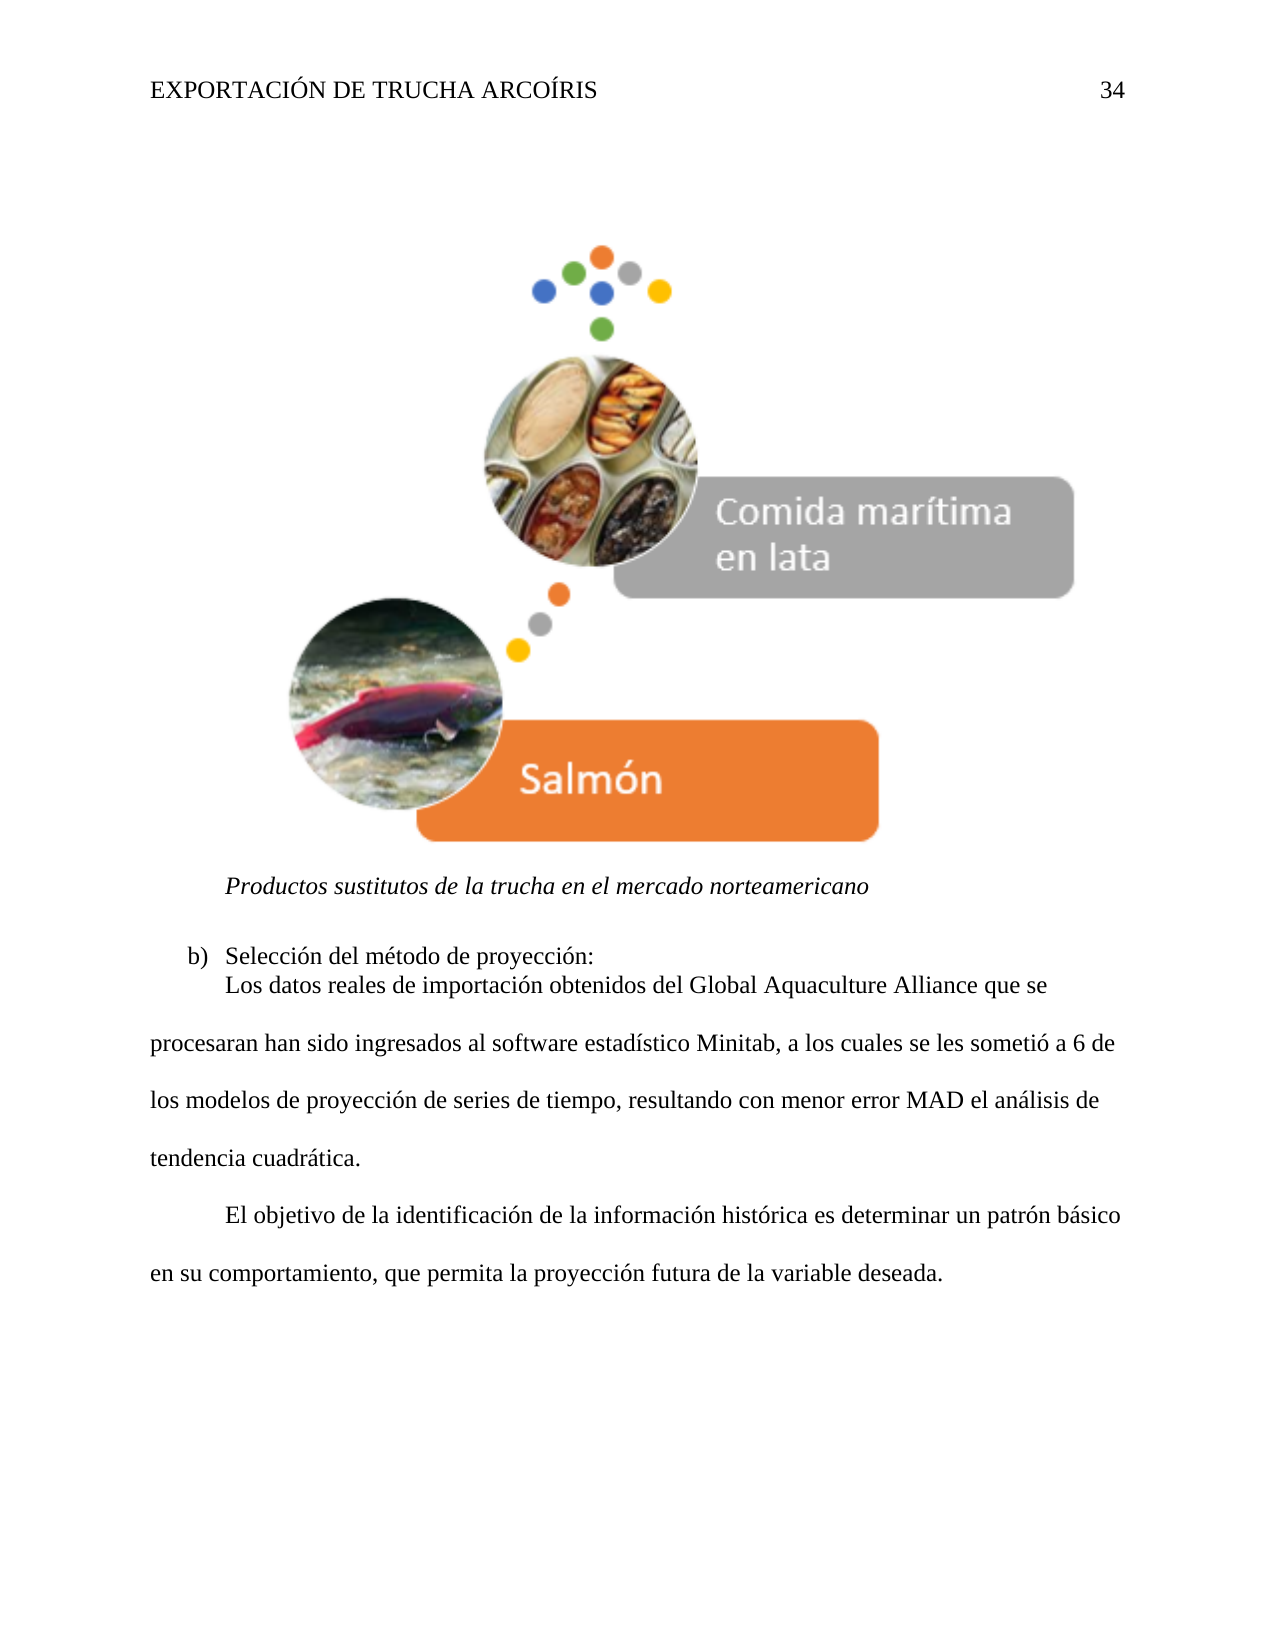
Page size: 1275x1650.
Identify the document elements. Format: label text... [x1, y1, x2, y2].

picture [206, 218, 1182, 872]
text El objetivo de la identificación de la información histórica es determinar un patrón básico en su comportamiento, que permita la proyección futura de la variable deseada. [150, 1200, 1125, 1286]
list Productos sustitutos de la trucha en el mercado norteamericano [187, 871, 1125, 900]
list Selección del método de proyección: [187, 941, 1125, 970]
text Los datos reales de importación obtenidos del Global Aquaculture Alliance que se procesaran han sido ingresados al software estadístico Minitab, a los cuales se les sometió a 6 de los modelos de proyección de series de tiempo, resultando con menor error MAD el análisis de tendencia cuadrática. [150, 970, 1125, 1171]
